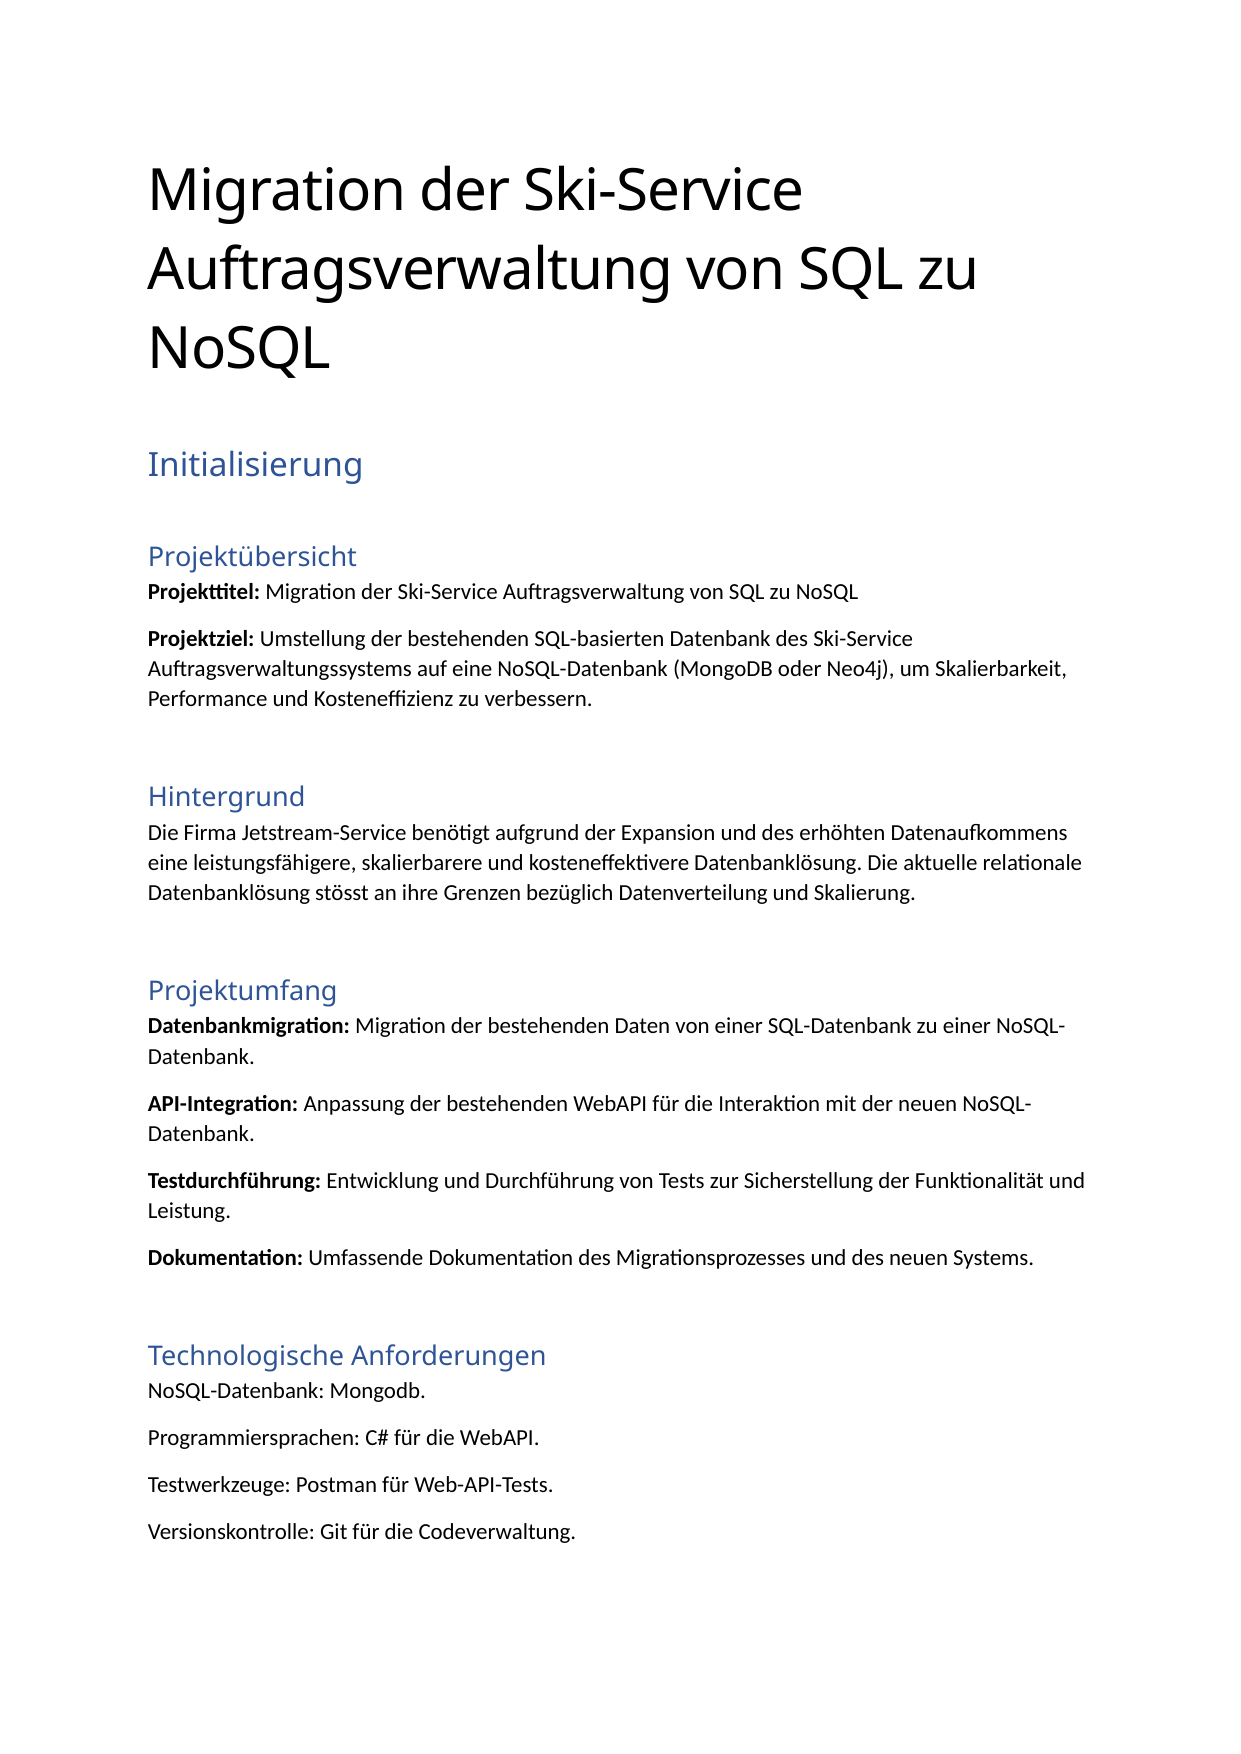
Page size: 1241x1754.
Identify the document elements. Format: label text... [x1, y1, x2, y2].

subtitle Hintergrund [148, 778, 1093, 815]
text Die Firma Jetstream-Service benötigt aufgrund der Expansion und des erhöhten Datenaufkommens eine leistungsfähigere, skalierbarere und kosteneffektivere Datenbanklösung. Die aktuelle relationale Datenbanklösung stösst an ihre Grenzen bezüglich Datenverteilung und Skalierung. [148, 818, 1093, 906]
text Projektziel: Umstellung der bestehenden SQL-basierten Datenbank des Ski-Service Auftragsverwaltungssystems auf eine NoSQL-Datenbank (MongoDB oder Neo4j), um Skalierbarkeit, Performance und Kosteneffizienz zu verbessern. [148, 624, 1093, 712]
text Testwerkzeuge: Postman für Web-API-Tests. [148, 1470, 1093, 1498]
text NoSQL-Datenbank: Mongodb. [148, 1376, 1093, 1404]
text Versionskontrolle: Git für die Codeverwaltung. [148, 1517, 1093, 1545]
title Migration der Ski-Service Auftragsverwaltung von SQL zu NoSQL [148, 148, 1093, 386]
text Datenbankmigration: Migration der bestehenden Daten von einer SQL-Datenbank zu einer NoSQL-Datenbank. [148, 1012, 1093, 1070]
subtitle Technologische Anforderungen [148, 1337, 1093, 1373]
text Testdurchführung: Entwicklung und Durchführung von Tests zur Sicherstellung der Funktionalität und Leistung. [148, 1166, 1093, 1224]
text API-Integration: Anpassung der bestehenden WebAPI für die Interaktion mit der neuen NoSQL-Datenbank. [148, 1089, 1093, 1147]
subtitle Initialisierung [148, 441, 1093, 487]
subtitle Projektübersicht [148, 537, 1093, 574]
text Projekttitel: Migration der Ski-Service Auftragsverwaltung von SQL zu NoSQL [148, 577, 1093, 605]
text Dokumentation: Umfassende Dokumentation des Migrationsprozesses und des neuen Systems. [148, 1243, 1093, 1271]
text Programmiersprachen: C# für die WebAPI. [148, 1423, 1093, 1451]
subtitle Projektumfang [148, 972, 1093, 1009]
